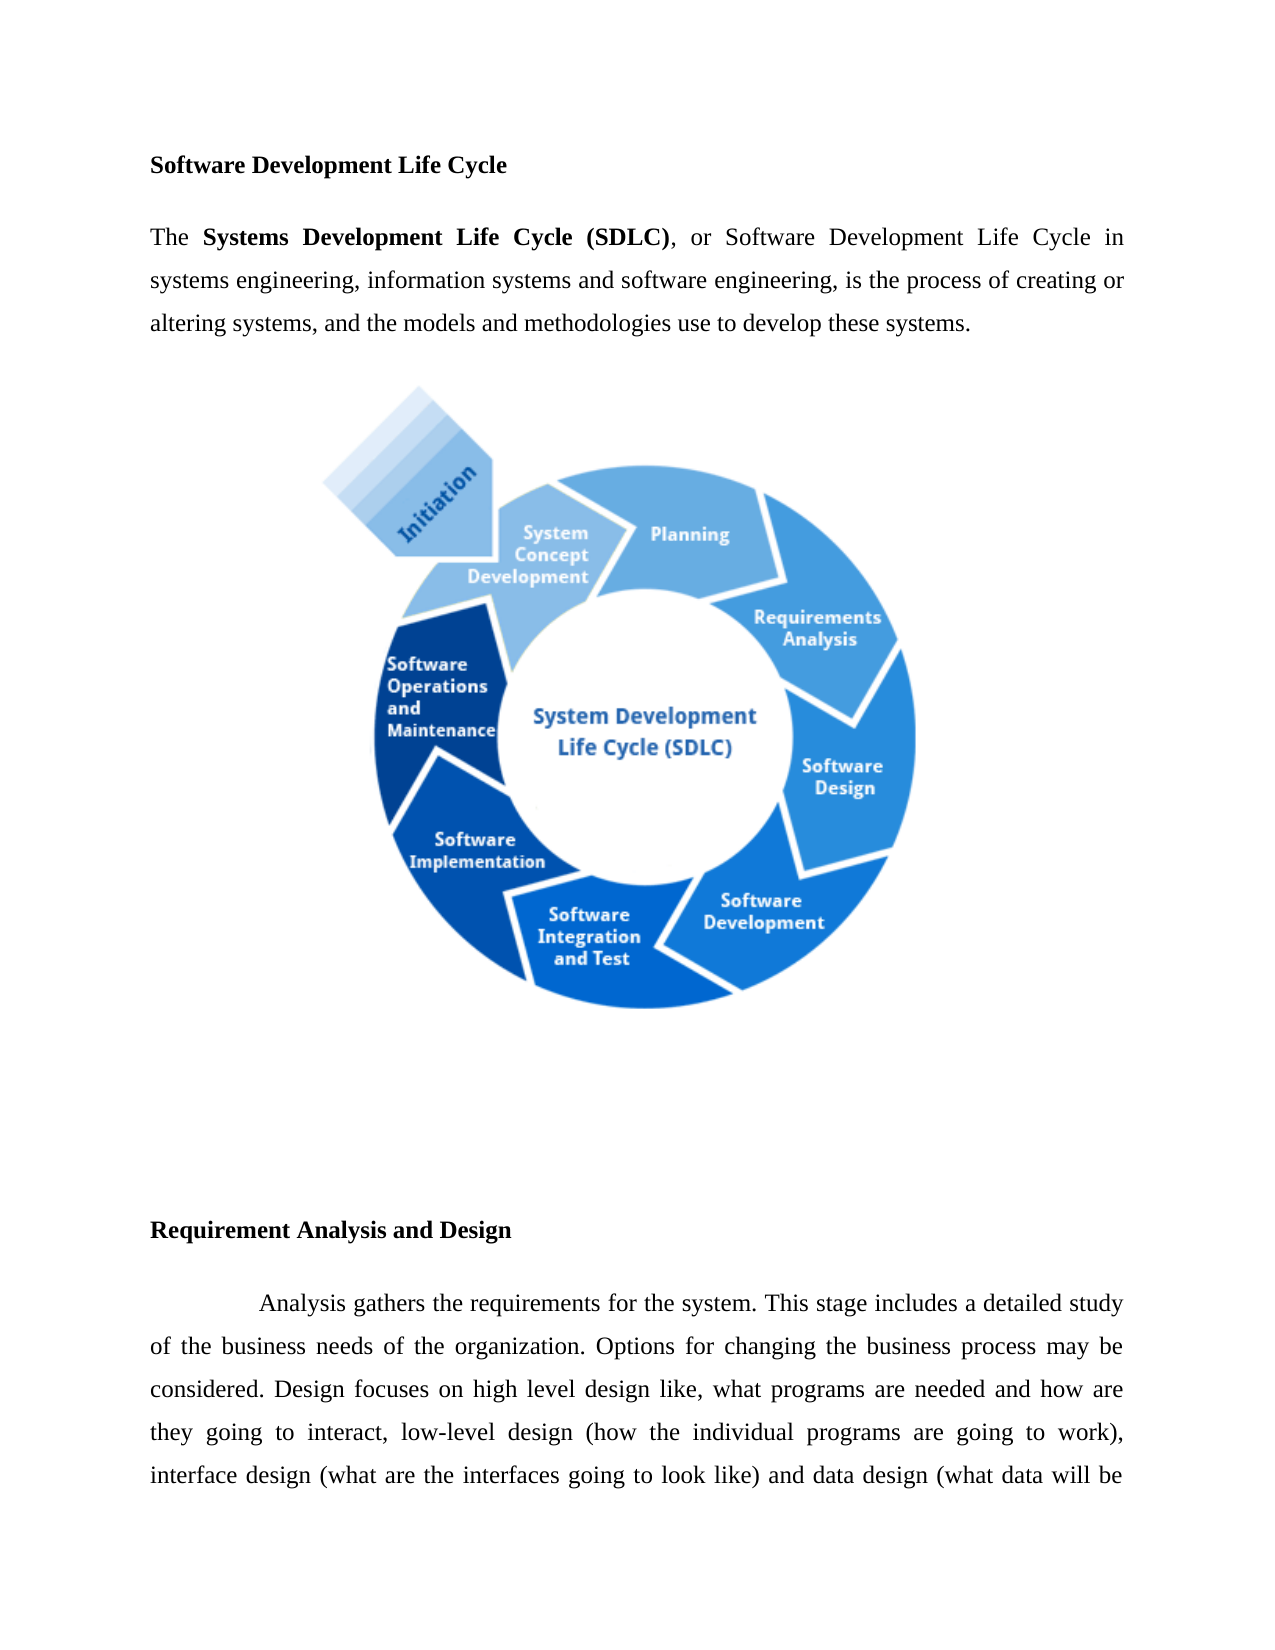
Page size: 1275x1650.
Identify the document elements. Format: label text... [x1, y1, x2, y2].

text Software Development Life Cycle [150, 150, 1125, 179]
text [150, 1288, 1125, 1489]
picture [306, 372, 969, 1045]
text Requirement Analysis and Design [150, 1215, 1125, 1244]
text The Systems Development Life Cycle (SDLC), or Software Development Life Cycle in systems engineering, information systems and software engineering, is the process of creating or altering systems, and the models and methodologies use to develop these systems. [150, 222, 1125, 337]
